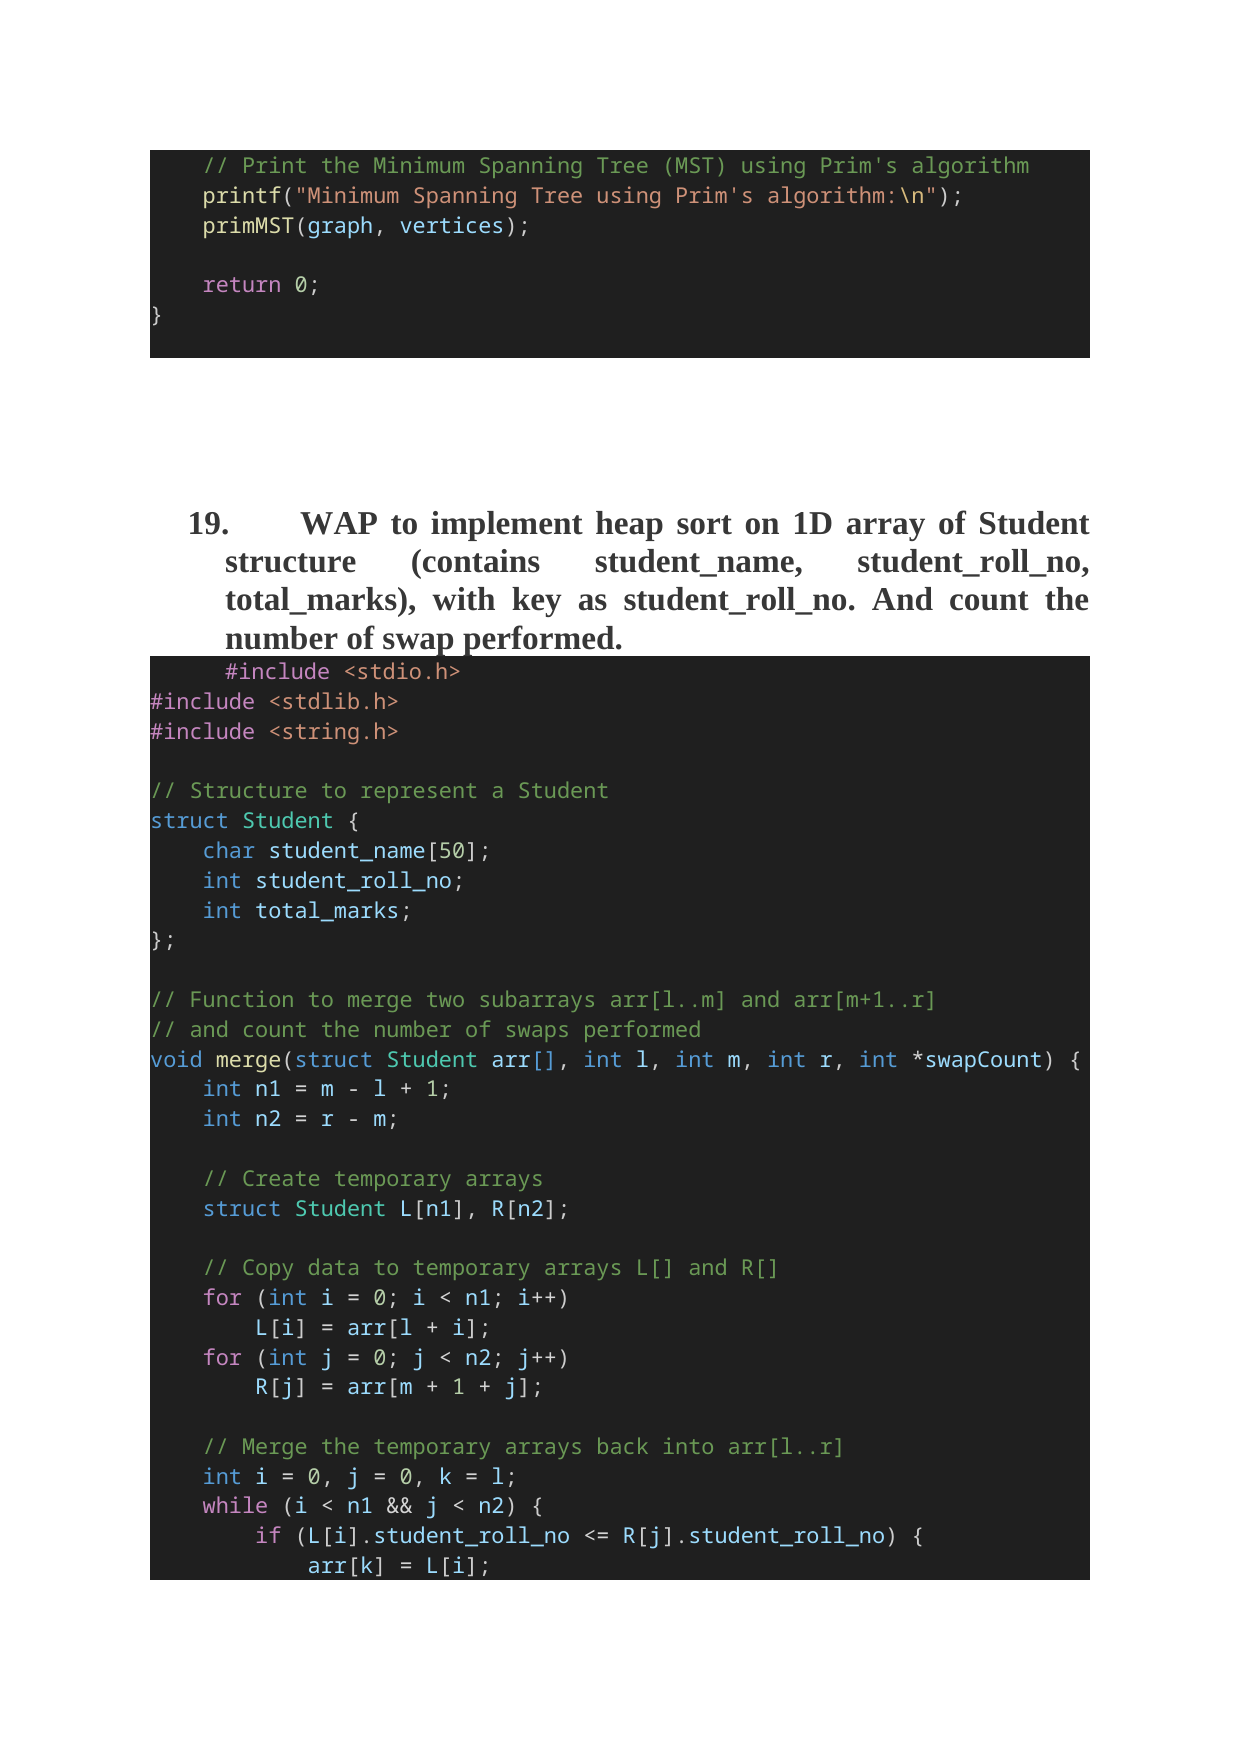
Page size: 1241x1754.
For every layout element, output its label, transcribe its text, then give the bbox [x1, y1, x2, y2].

text if (L[i].student_roll_no <= R[j].student_roll_no) { [150, 1520, 1090, 1550]
text #include <string.h> [150, 716, 1090, 746]
text arr[k] = L[i]; [150, 1550, 1090, 1580]
text int total_marks; [150, 894, 1090, 924]
text L[i] = arr[l + i]; [150, 1312, 1090, 1341]
text int n1 = m - l + 1; [150, 1073, 1090, 1103]
text // Merge the temporary arrays back into arr[l..r] [150, 1431, 1090, 1461]
text struct Student L[n1], R[n2]; [150, 1192, 1090, 1222]
text return 0; [150, 269, 1090, 299]
text R[j] = arr[m + 1 + j]; [150, 1371, 1090, 1401]
text int n2 = r - m; [150, 1103, 1090, 1133]
text int i = 0, j = 0, k = l; [150, 1461, 1090, 1490]
text // Structure to represent a Student [150, 775, 1090, 805]
text for (int i = 0; i < n1; i++) [150, 1282, 1090, 1312]
text void merge(struct Student arr[], int l, int m, int r, int *swapCount) { [150, 1043, 1090, 1073]
text while (i < n1 && j < n2) { [150, 1490, 1090, 1520]
text }; [150, 924, 1090, 954]
text // Print the Minimum Spanning Tree (MST) using Prim's algorithm [150, 150, 1090, 180]
text primMST(graph, vertices); [150, 209, 1090, 239]
text } [150, 299, 1090, 329]
text int student_roll_no; [150, 865, 1090, 894]
text #include <stdio.h> [150, 656, 1090, 686]
text for (int j = 0; j < n2; j++) [150, 1341, 1090, 1371]
text // Function to merge two subarrays arr[l..m] and arr[m+1..r] [150, 984, 1090, 1014]
text char student_name[50]; [150, 835, 1090, 865]
text // Copy data to temporary arrays L[] and R[] [150, 1252, 1090, 1282]
text struct Student { [150, 805, 1090, 835]
text printf("Minimum Spanning Tree using Prim's algorithm:\n"); [150, 180, 1090, 209]
text // and count the number of swaps performed [150, 1014, 1090, 1043]
text #include <stdlib.h> [150, 686, 1090, 716]
list WAP to implement heap sort on 1D array of Student structure (contains student_name, student_roll_no, total_marks), with key as student_roll_no. And count the number of swap performed. [187, 503, 1090, 656]
text // Create temporary arrays [150, 1163, 1090, 1192]
